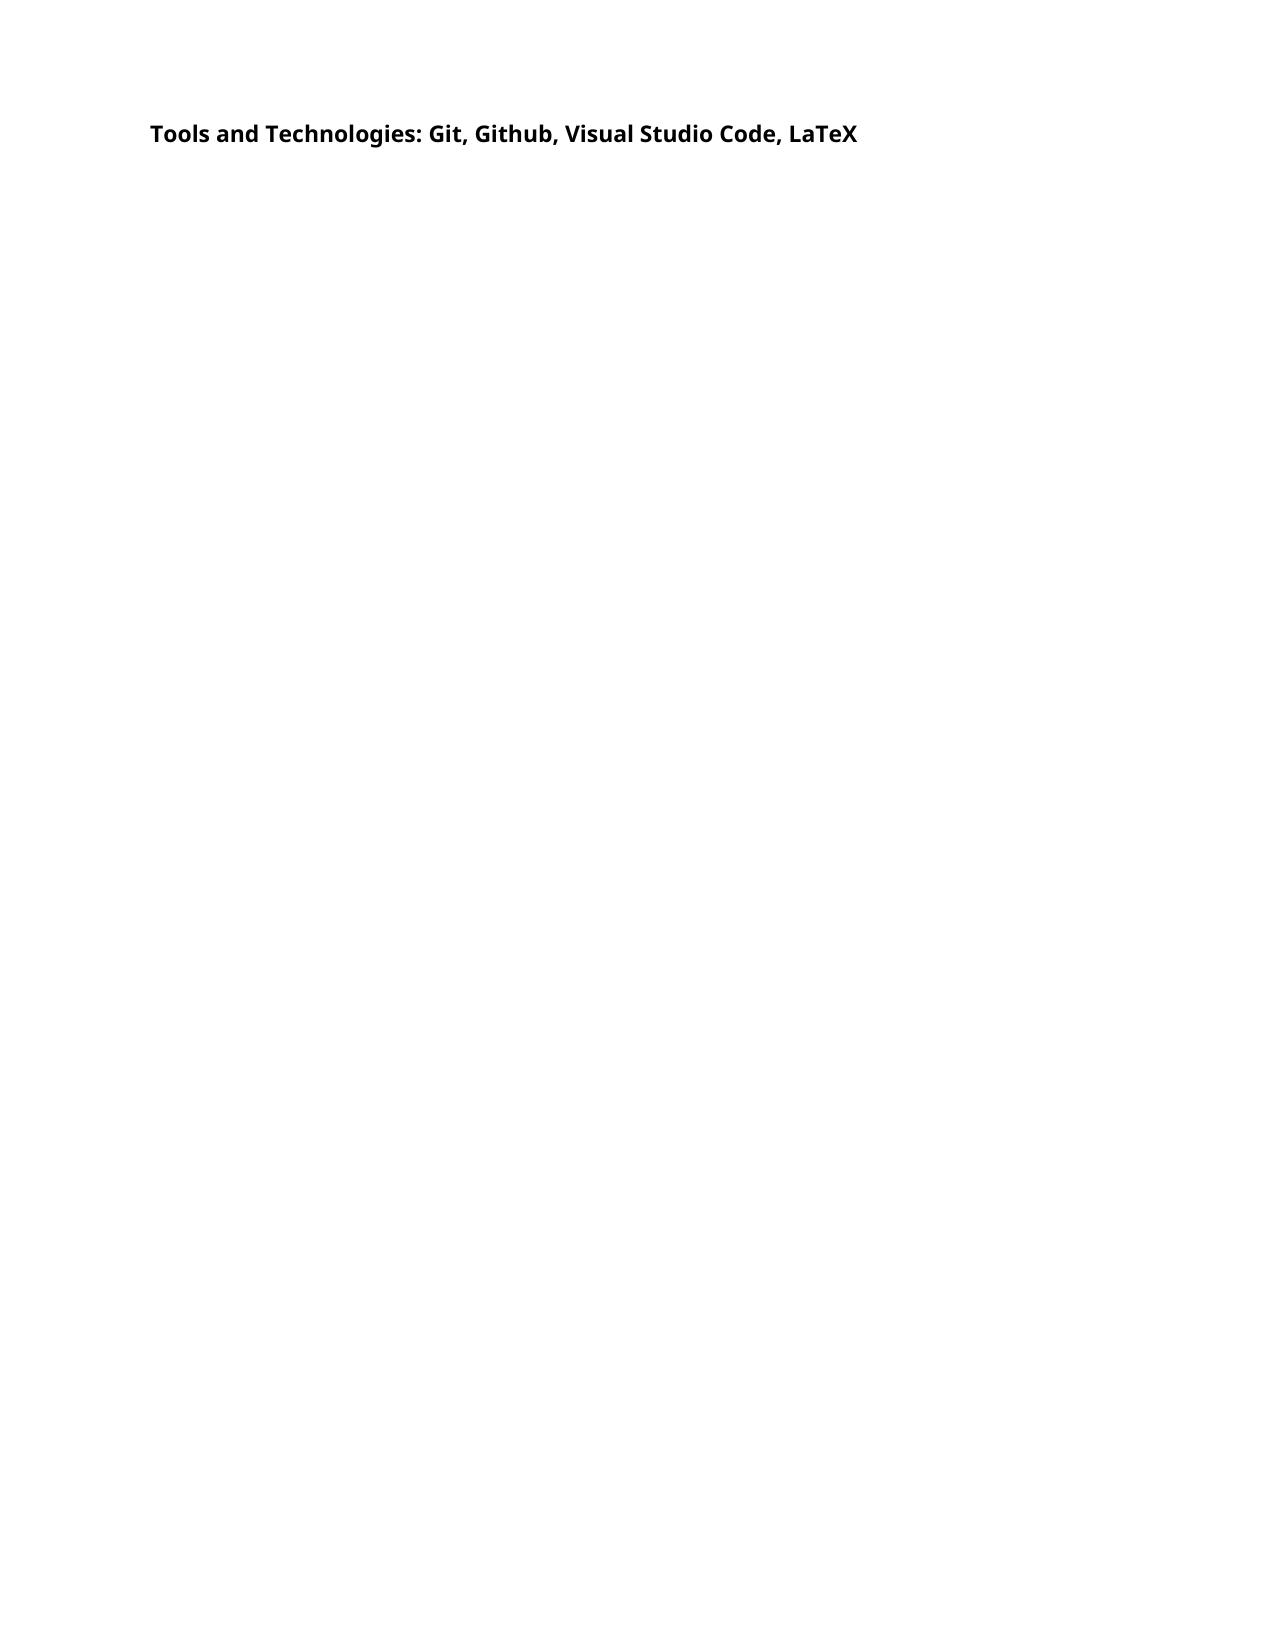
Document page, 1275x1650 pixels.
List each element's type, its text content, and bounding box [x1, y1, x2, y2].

text Tools and Technologies: Git, Github, Visual Studio Code, LaTeX [150, 118, 1125, 149]
